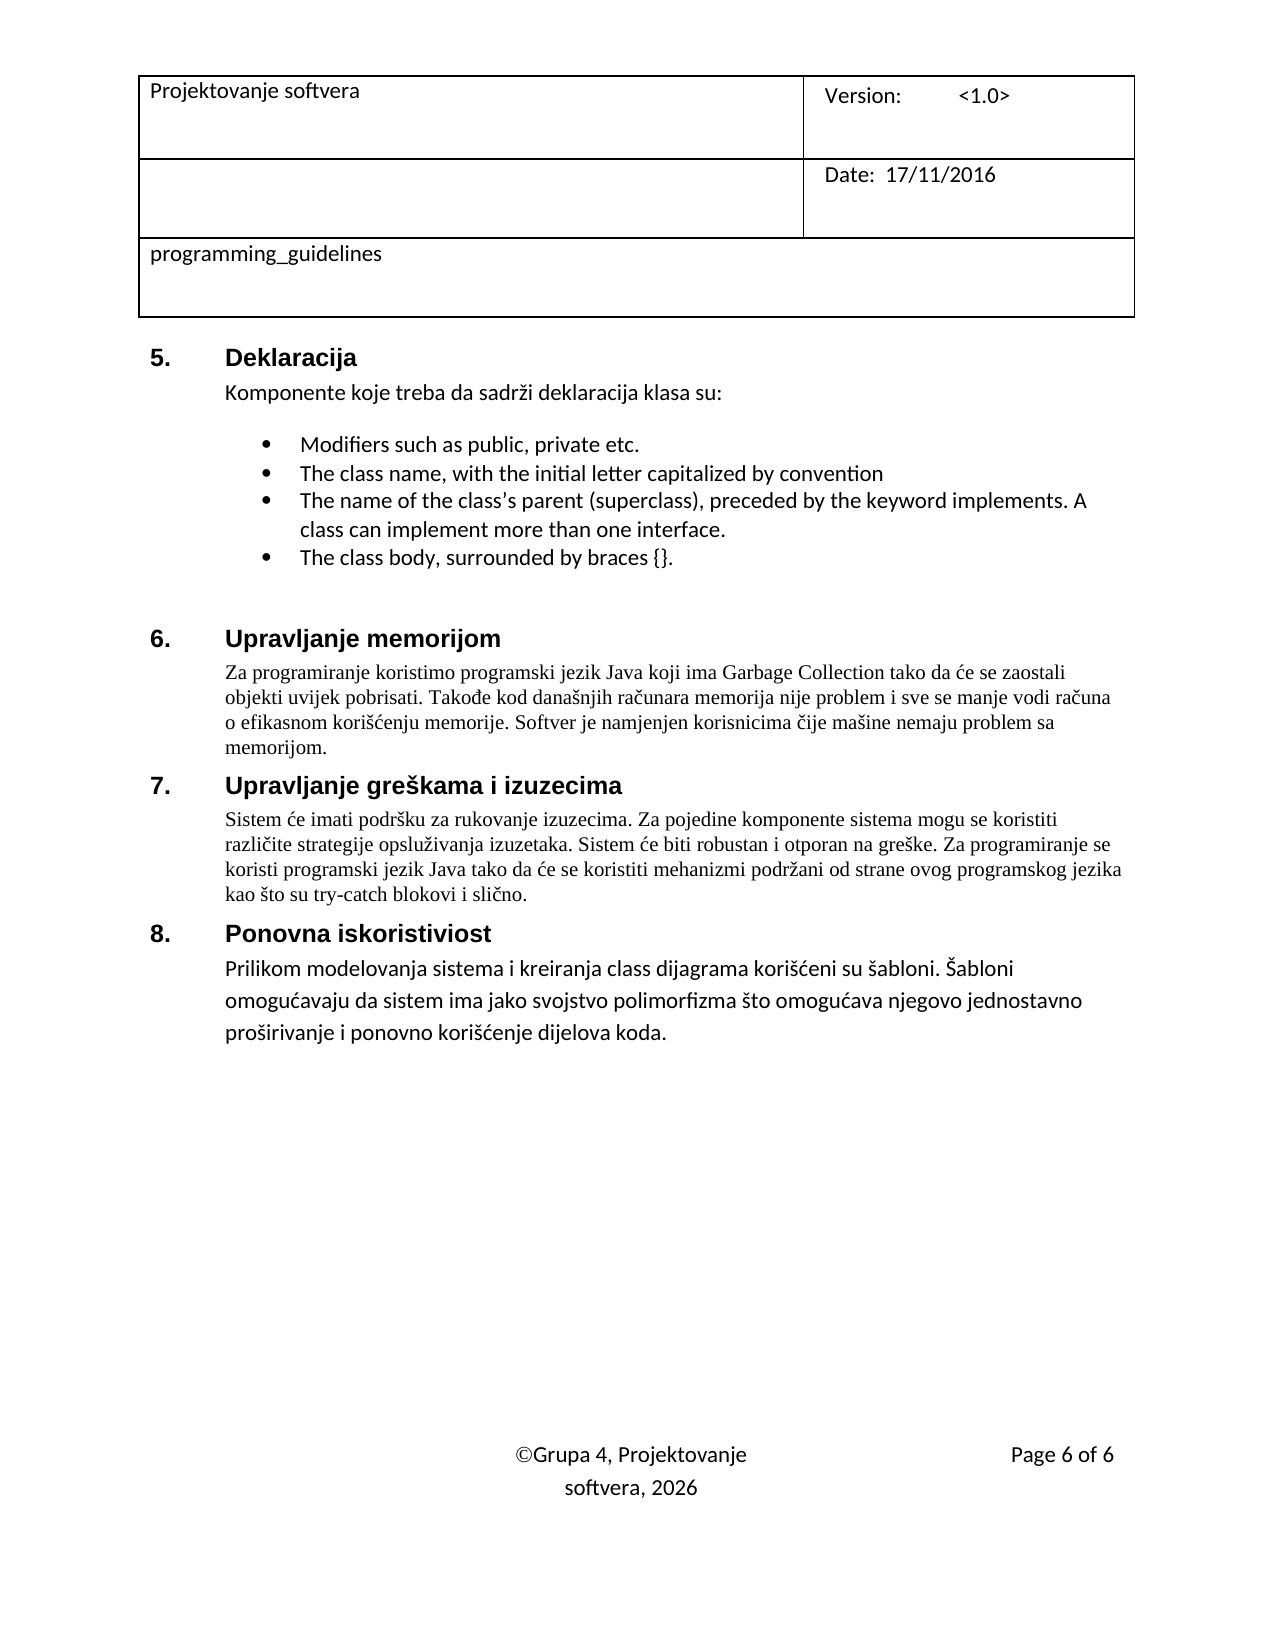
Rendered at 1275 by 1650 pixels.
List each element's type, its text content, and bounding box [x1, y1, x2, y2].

list Modifiers such as public, private etc. [262, 431, 1125, 459]
text Za programiranje koristimo programski jezik Java koji ima Garbage Collection tako da će se zaostali objekti uvijek pobrisati. Takođe kod današnjih računara memorija nije problem i sve se manje vodi računa o efikasnom korišćenju memorije. Softver je namjenjen korisnicima čije mašine nemaju problem sa memorijom. [225, 659, 1125, 759]
subtitle Upravljanje memorijom [150, 624, 1125, 652]
text Komponente koje treba da sadrži deklaracija klasa su: [225, 378, 1125, 406]
list The name of the class’s parent (superclass), preceded by the keyword implements. A class can implement more than one interface. [262, 487, 1125, 543]
subtitle Deklaracija [150, 343, 1125, 371]
list The class body, surrounded by braces {}. [262, 543, 1125, 571]
subtitle Upravljanje greškama i izuzecima [150, 771, 1125, 800]
text Sistem će imati podršku za rukovanje izuzecima. Za pojedine komponente sistema mogu se koristiti različite strategije opsluživanja izuzetaka. Sistem će biti robustan i otporan na greške. Za programiranje se koristi programski jezik Java tako da će se koristiti mehanizmi podržani od strane ovog programskog jezika kao što su try-catch blokovi i slično. [225, 806, 1125, 906]
text Prilikom modelovanja sistema i kreiranja class dijagrama korišćeni su šabloni. Šabloni omogućavaju da sistem ima jako svojstvo polimorfizma što omogućava njegovo jednostavno proširivanje i ponovno korišćenje dijelova koda. [225, 954, 1125, 1046]
subtitle Ponovna iskoristiviost [150, 919, 1125, 947]
list The class name, with the initial letter capitalized by convention [262, 459, 1125, 487]
